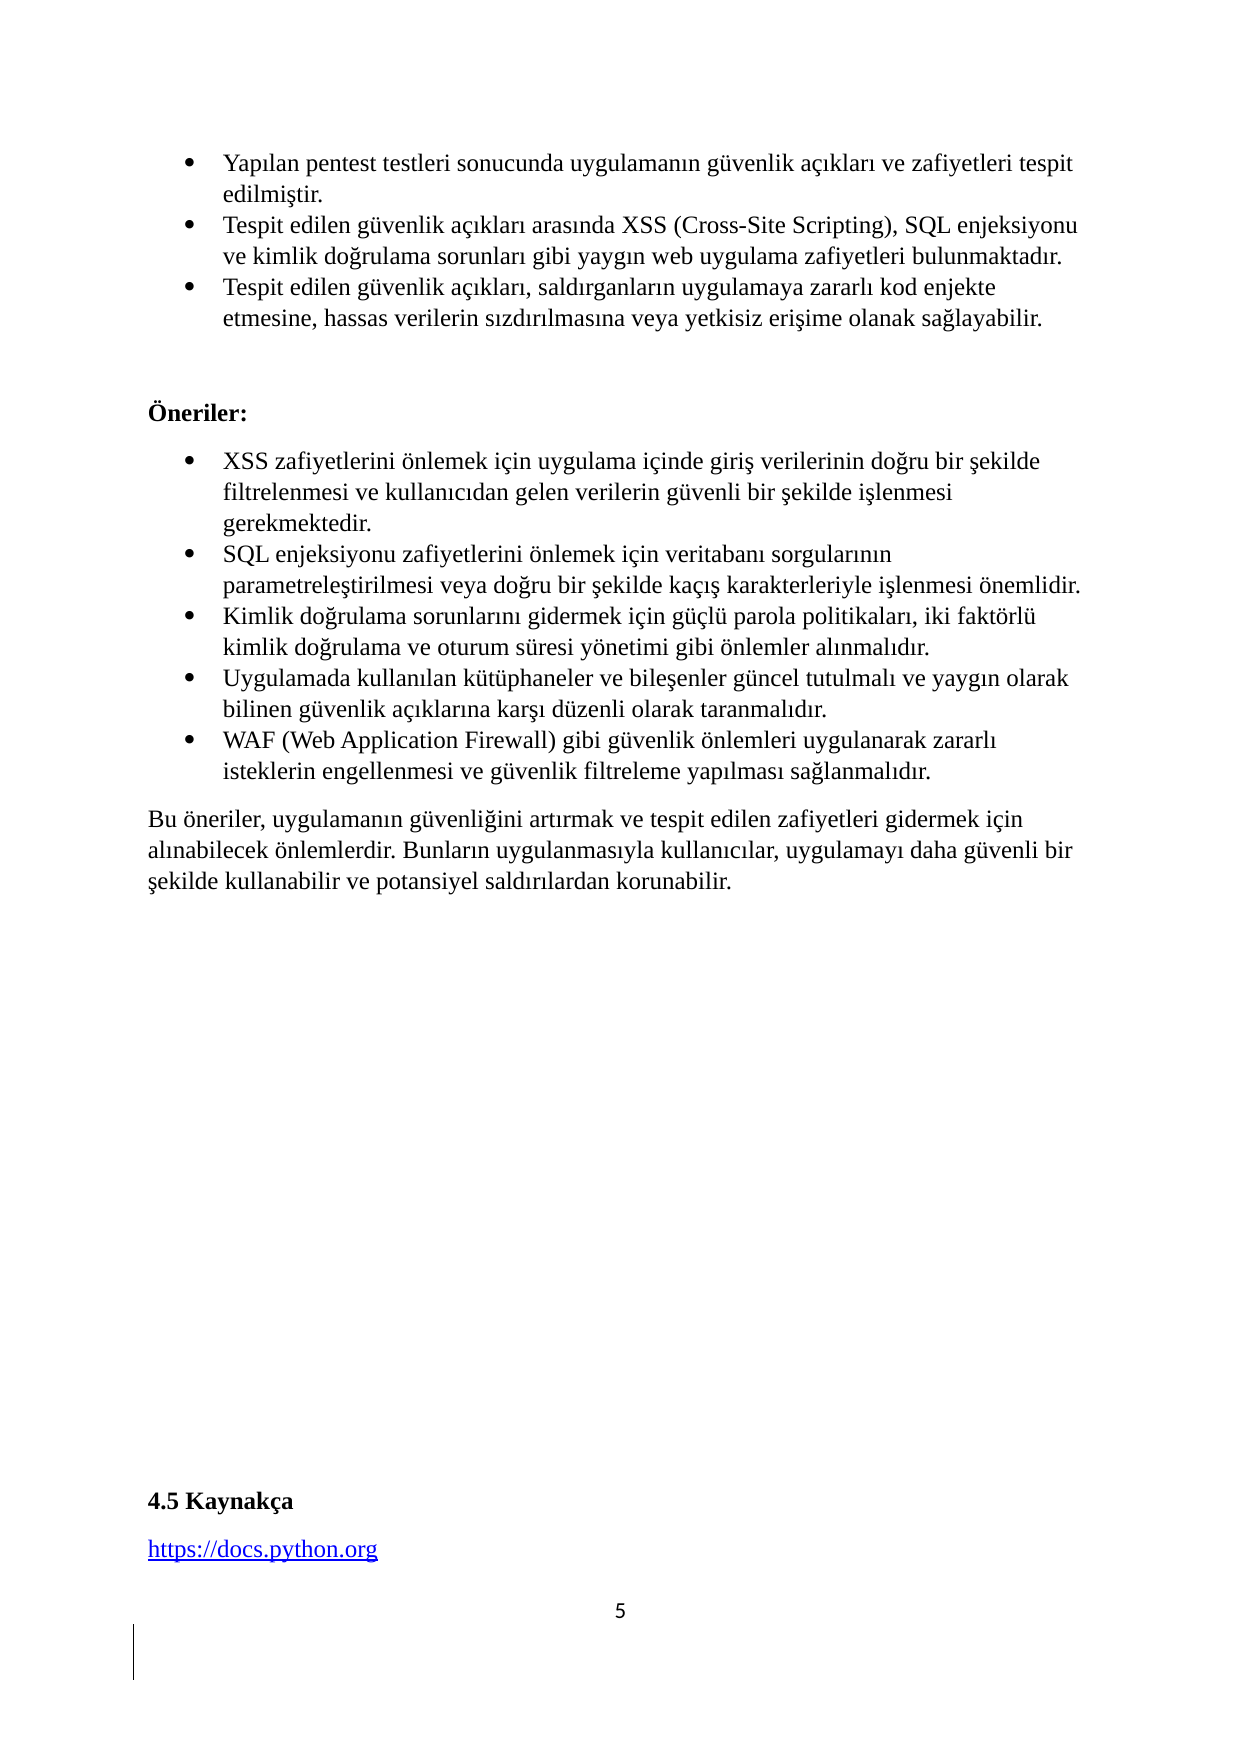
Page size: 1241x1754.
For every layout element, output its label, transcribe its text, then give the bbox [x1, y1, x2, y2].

text https://docs.python.org [148, 1534, 1093, 1563]
list XSS zafiyetlerini önlemek için uygulama içinde giriş verilerinin doğru bir şekilde filtrelenmesi ve kullanıcıdan gelen verilerin güvenli bir şekilde işlenmesi gerekmektedir. [185, 446, 1093, 537]
list Uygulamada kullanılan kütüphaneler ve bileşenler güncel tutulmalı ve yaygın olarak bilinen güvenlik açıklarına karşı düzenli olarak taranmalıdır. [185, 663, 1093, 723]
list Kimlik doğrulama sorunlarını gidermek için güçlü parola politikaları, iki faktörlü kimlik doğrulama ve oturum süresi yönetimi gibi önlemler alınmalıdır. [185, 601, 1093, 661]
text Öneriler: [148, 398, 1093, 427]
list SQL enjeksiyonu zafiyetlerini önlemek için veritabanı sorgularının parametreleştirilmesi veya doğru bir şekilde kaçış karakterleriyle işlenmesi önemlidir. [185, 539, 1093, 599]
list Tespit edilen güvenlik açıkları arasında XSS (Cross-Site Scripting), SQL enjeksiyonu ve kimlik doğrulama sorunları gibi yaygın web uygulama zafiyetleri bulunmaktadır. [185, 210, 1093, 269]
list WAF (Web Application Firewall) gibi güvenlik önlemleri uygulanarak zararlı isteklerin engellenmesi ve güvenlik filtreleme yapılması sağlanmalıdır. [185, 725, 1093, 785]
text 4.5 Kaynakça [148, 1486, 1093, 1515]
text Bu öneriler, uygulamanın güvenliğini artırmak ve tespit edilen zafiyetleri gidermek için alınabilecek önlemlerdir. Bunların uygulanmasıyla kullanıcılar, uygulamayı daha güvenli bir şekilde kullanabilir ve potansiyel saldırılardan korunabilir. [148, 804, 1093, 895]
list Yapılan pentest testleri sonucunda uygulamanın güvenlik açıkları ve zafiyetleri tespit edilmiştir. [185, 148, 1093, 207]
list Tespit edilen güvenlik açıkları, saldırganların uygulamaya zararlı kod enjekte etmesine, hassas verilerin sızdırılmasına veya yetkisiz erişime olanak sağlayabilir. [185, 272, 1093, 332]
